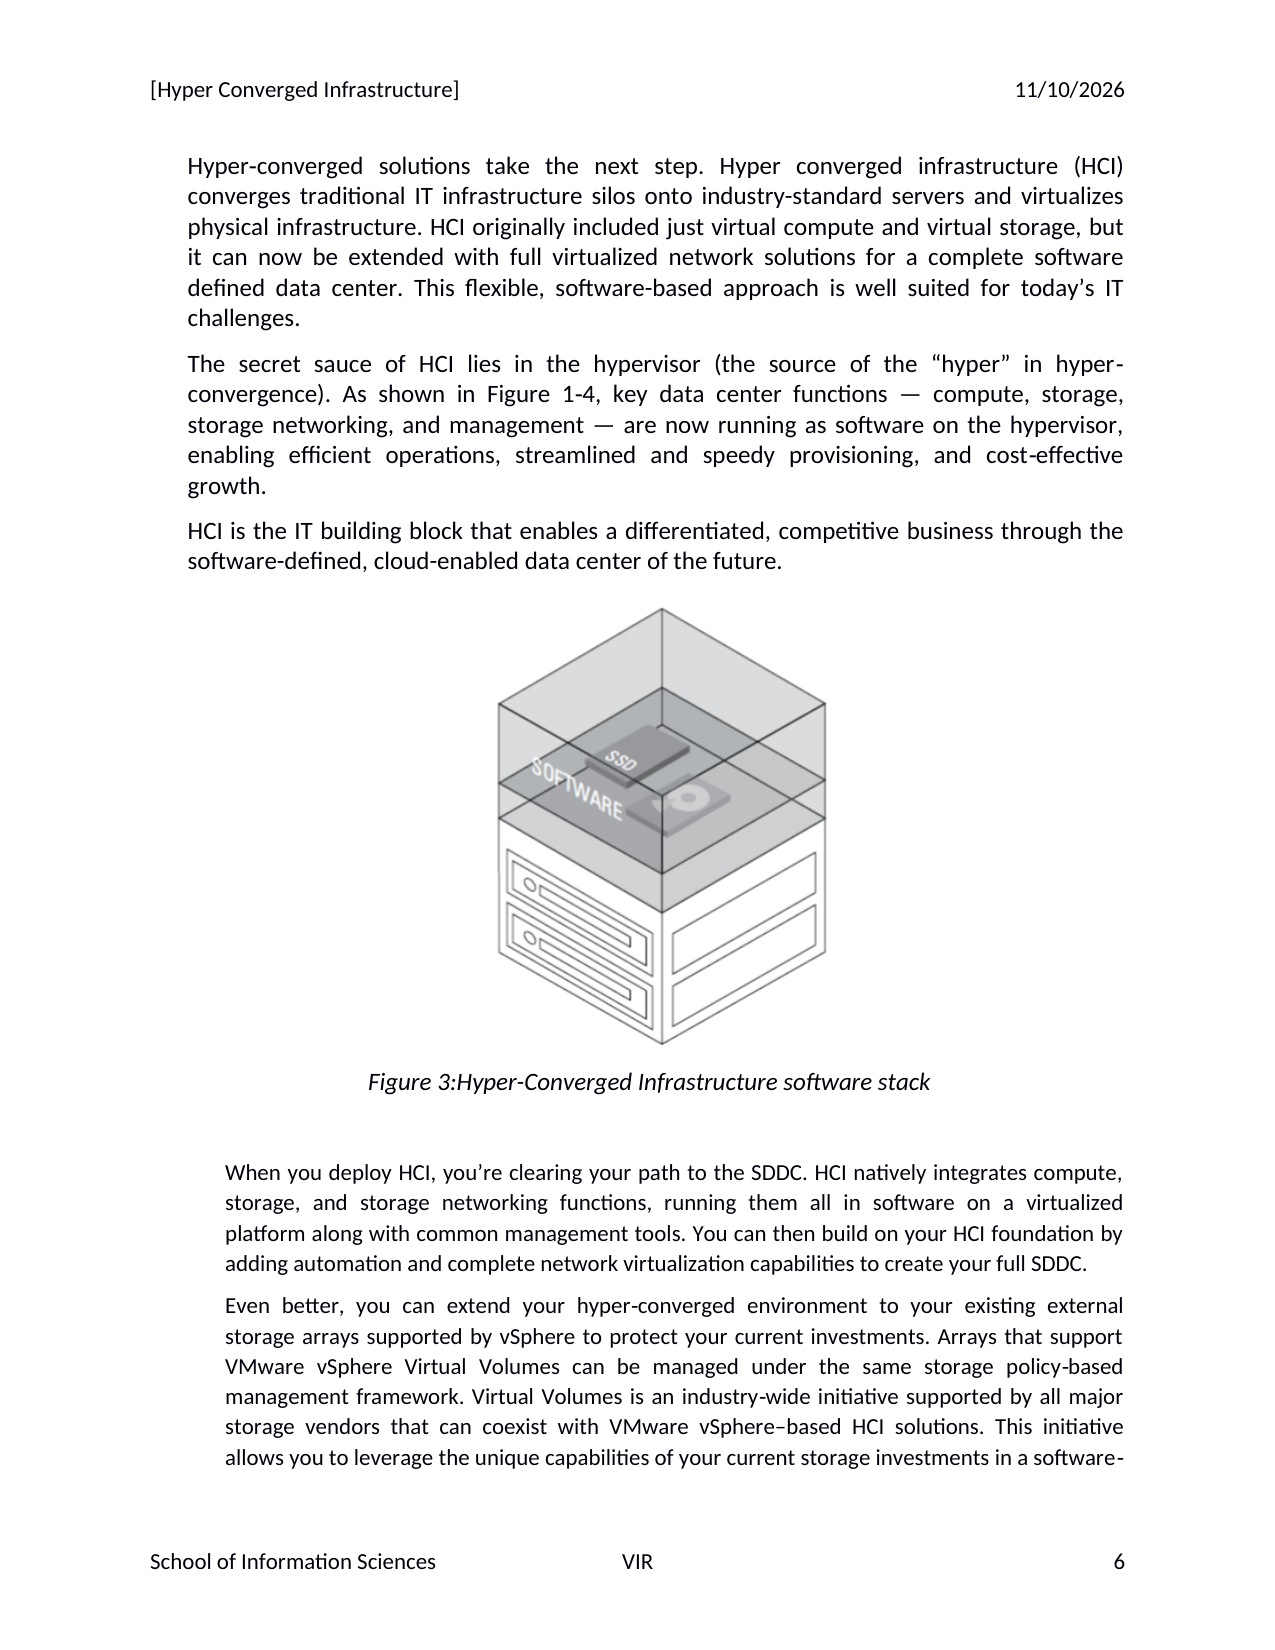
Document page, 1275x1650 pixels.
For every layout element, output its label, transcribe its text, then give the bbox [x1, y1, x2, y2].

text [225, 1292, 1125, 1471]
subtitle Hyper‐converged solutions take the next step. Hyper converged infrastructure (HCI) converges traditional IT infrastructure silos onto industry-standard servers and virtualizes physical infrastructure. HCI originally included just virtual compute and virtual storage, but it can now be extended with full virtualized network solutions for a complete software defined data center. This flexible, software-based approach is well suited for today’s IT challenges. [187, 150, 1125, 333]
text Figure 3:Hyper-Converged Infrastructure software stack [150, 1066, 1125, 1097]
subtitle HCI is the IT building block that enables a differentiated, competitive business through the software-defined, cloud-enabled data center of the future. [187, 515, 1125, 576]
text When you deploy HCI, you’re clearing your path to the SDDC. HCI natively integrates compute, storage, and storage networking functions, running them all in software on a virtualized platform along with common management tools. You can then build on your HCI foundation by adding automation and complete network virtualization capabilities to create your full SDDC. [225, 1158, 1125, 1277]
subtitle The secret sauce of HCI lies in the hypervisor (the source of the “hyper” in hyper‐convergence). As shown in Figure 1‐4, key data center functions — compute, storage, storage networking, and management — are now running as software on the hypervisor, enabling efficient operations, streamlined and speedy provisioning, and cost‐effective growth. [187, 348, 1125, 500]
